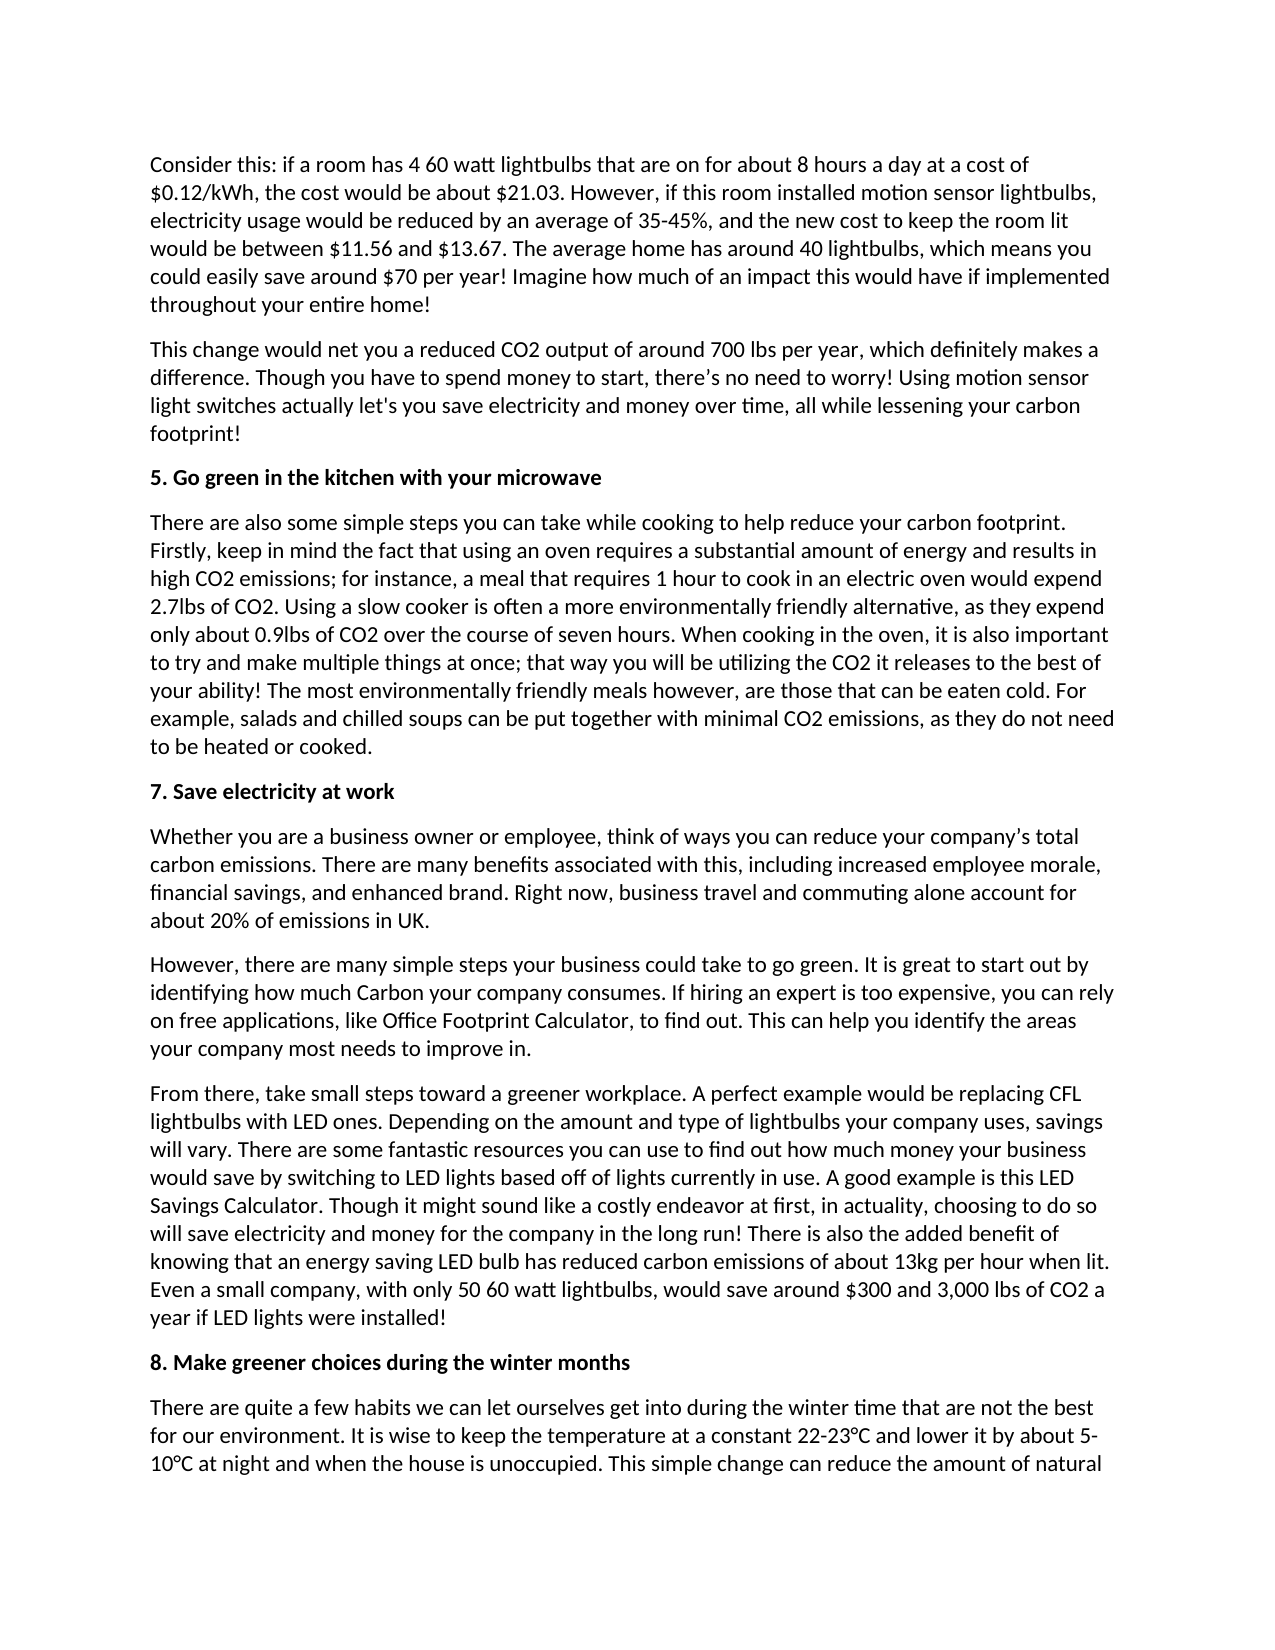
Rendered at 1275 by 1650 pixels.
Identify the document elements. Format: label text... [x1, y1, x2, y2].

text 5. Go green in the kitchen with your microwave [150, 463, 1125, 492]
text However, there are many simple steps your business could take to go green. It is great to start out by identifying how much Carbon your company consumes. If hiring an expert is too expensive, you can rely on free applications, like Office Footprint Calculator, to find out. This can help you identify the areas your company most needs to improve in. [150, 951, 1125, 1063]
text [150, 1393, 1125, 1477]
text This change would net you a reduced CO2 output of around 700 lbs per year, which definitely makes a difference. Though you have to spend money to start, there’s no need to worry! Using motion sensor light switches actually let's you save electricity and money over time, all while lessening your carbon footprint! [150, 335, 1125, 447]
text From there, take small steps toward a greener workplace. A perfect example would be replacing CFL lightbulbs with LED ones. Depending on the amount and type of lightbulbs your company uses, savings will vary. There are some fantastic resources you can use to find out how much money your business would save by switching to LED lights based off of lights currently in use. A good example is this LED Savings Calculator. Though it might sound like a costly endeavor at first, in actuality, choosing to do so will save electricity and money for the company in the long run! There is also the added benefit of knowing that an energy saving LED bulb has reduced carbon emissions of about 13kg per hour when lit. Even a small company, with only 50 60 watt lightbulbs, would save around $300 and 3,000 lbs of CO2 a year if LED lights were installed! [150, 1079, 1125, 1331]
text There are also some simple steps you can take while cooking to help reduce your carbon footprint. Firstly, keep in mind the fact that using an oven requires a substantial amount of energy and results in high CO2 emissions; for instance, a meal that requires 1 hour to cook in an electric oven would expend 2.7lbs of CO2. Using a slow cooker is often a more environmentally friendly alternative, as they expend only about 0.9lbs of CO2 over the course of seven hours. When cooking in the oven, it is also important to try and make multiple things at once; that way you will be utilizing the CO2 it releases to the best of your ability! The most environmentally friendly meals however, are those that can be eaten cold. For example, salads and chilled soups can be put together with minimal CO2 emissions, as they do not need to be heated or cooked. [150, 508, 1125, 760]
text Whether you are a business owner or employee, think of ways you can reduce your company’s total carbon emissions. There are many benefits associated with this, including increased employee morale, financial savings, and enhanced brand. Right now, business travel and commuting alone account for about 20% of emissions in UK. [150, 822, 1125, 934]
text 8. Make greener choices during the winter months [150, 1348, 1125, 1376]
text 7. Save electricity at work [150, 777, 1125, 805]
text Consider this: if a room has 4 60 watt lightbulbs that are on for about 8 hours a day at a cost of $0.12/kWh, the cost would be about $21.03. However, if this room installed motion sensor lightbulbs, electricity usage would be reduced by an average of 35-45%, and the new cost to keep the room lit would be between $11.56 and $13.67. The average home has around 40 lightbulbs, which means you could easily save around $70 per year! Imagine how much of an impact this would have if implemented throughout your entire home! [150, 150, 1125, 318]
